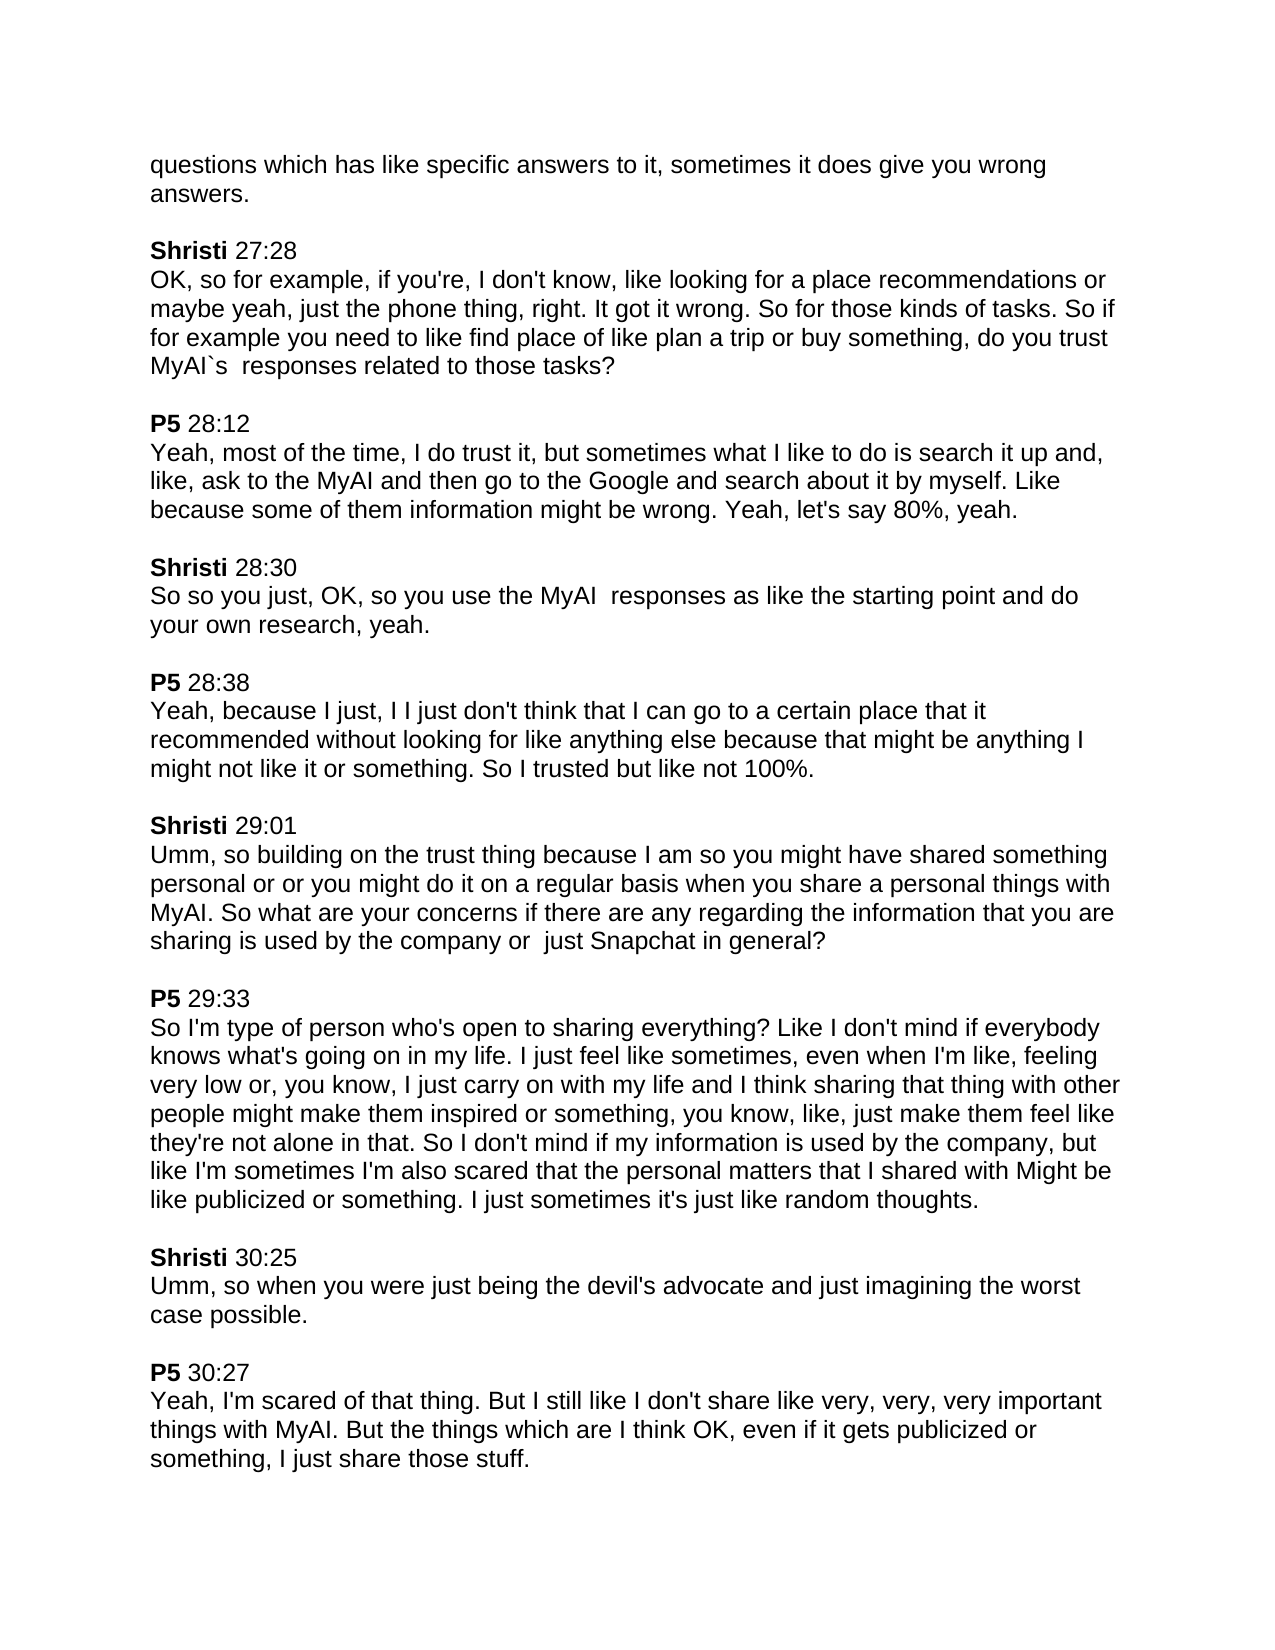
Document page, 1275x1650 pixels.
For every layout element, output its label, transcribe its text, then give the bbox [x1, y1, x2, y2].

text Umm, so when you were just being the devil's advocate and just imagining the worst case possible. [150, 1271, 1125, 1329]
text Shristi 29:01 Umm, so building on the trust thing because I am so you might have shared something personal or or you might do it on a regular basis when you share a personal things with MyAI. So what are your concerns if there are any regarding the information that you are sharing is used by the company or just Snapchat in general? [150, 811, 1125, 955]
text So so you just, OK, so you use the MyAI responses as like the starting point and do your own research, yeah. [150, 581, 1125, 639]
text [150, 150, 1125, 207]
text Shristi 30:25 [150, 1242, 1125, 1271]
text Shristi 28:30 [150, 524, 1125, 581]
text P5 29:33 So I'm type of person who's open to sharing everything? Like I don't mind if everybody knows what's going on in my life. I just feel like sometimes, even when I'm like, feeling very low or, you know, I just carry on with my life and I think sharing that thing with other people might make them inspired or something, you know, like, just make them feel like they're not alone in that. So I don't mind if my information is used by the company, but like I'm sometimes I'm also scared that the personal matters that I shared with Might be like publicized or something. I just sometimes it's just like random thoughts. [150, 984, 1125, 1214]
text Shristi 27:28 OK, so for example, if you're, I don't know, like looking for a place recommendations or maybe yeah, just the phone thing, right. It got it wrong. So for those kinds of tasks. So if for example you need to like find place of like plan a trip or buy something, do you trust MyAI`s responses related to those tasks? [150, 207, 1125, 380]
text P5 30:27 Yeah, I'm scared of that thing. But I still like I don't share like very, very, very important things with MyAI. But the things which are I think OK, even if it gets publicized or something, I just share those stuff. [150, 1357, 1125, 1472]
text P5 28:38 Yeah, because I just, I I just don't think that I can go to a certain place that it recommended without looking for like anything else because that might be anything I might not like it or something. So I trusted but like not 100%. [150, 639, 1125, 782]
text P5 28:12 Yeah, most of the time, I do trust it, but sometimes what I like to do is search it up and, like, ask to the MyAI and then go to the Google and search about it by myself. Like because some of them information might be wrong. Yeah, let's say 80%, yeah. [150, 409, 1125, 524]
